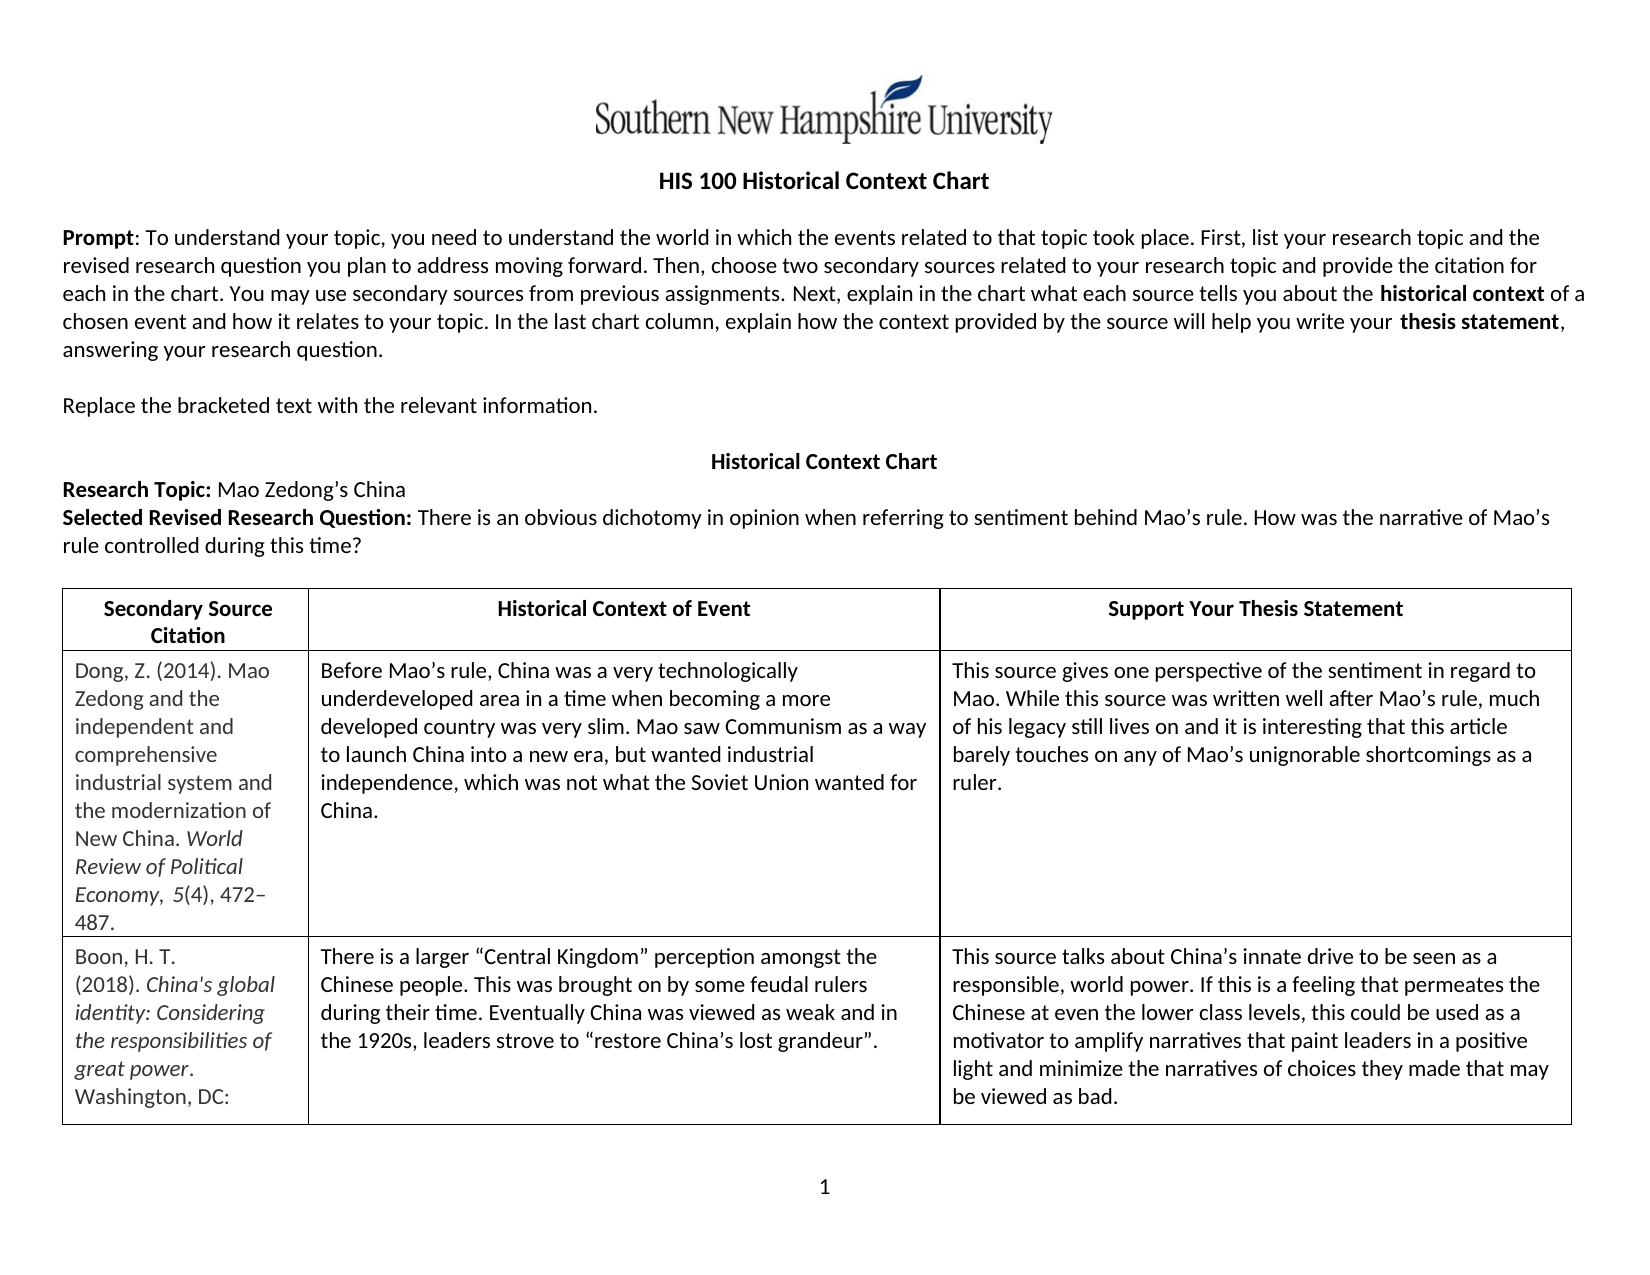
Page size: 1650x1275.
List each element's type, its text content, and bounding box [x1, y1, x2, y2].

subtitle HIS 100 Historical Context Chart [62, 165, 1586, 195]
table_header Secondary Source Citation [63, 589, 308, 650]
table_cell Before Mao’s rule, China was a very technologically underdeveloped area in a time when becoming a more developed country was very slim. Mao saw Communism as a way to launch China into a new era, but wanted industrial independence, which was not what the Soviet Union wanted for China. [309, 651, 939, 936]
table_cell This source gives one perspective of the sentiment in regard to Mao. While this source was written well after Mao’s rule, much of his legacy still lives on and it is interesting that this article barely touches on any of Mao’s unignorable shortcomings as a ruler. [941, 651, 1571, 936]
table_header Support Your Thesis Statement [941, 589, 1571, 650]
table_header Historical Context of Event [309, 589, 939, 650]
table_cell Boon, H. T. (2018). China's global identity: Considering the responsibilities of great power. Washington, DC: Georgetown University Press. [63, 937, 308, 1124]
text Prompt: To understand your topic, you need to understand the world in which the events related to that topic took place. First, list your research topic and the revised research question you plan to address moving forward. Then, choose two secondary sources related to your research topic and provide the citation for each in the chart. You may use secondary sources from previous assignments. Next, explain in the chart what each source tells you about the historical context of a chosen event and how it relates to your topic. In the last chart column, explain how the context provided by the source will help you write your thesis statement, answering your research question. [62, 223, 1586, 363]
text Research Topic: Mao Zedong’s China [62, 476, 1586, 503]
table_cell Dong, Z. (2014). Mao Zedong and the independent and comprehensive industrial system and the modernization of New China. World Review of Political Economy, 5(4), 472–487. [63, 651, 308, 936]
text Replace the bracketed text with the relevant information. [62, 391, 1586, 419]
text Selected Revised Research Question: There is an obvious dichotomy in opinion when referring to sentiment behind Mao’s rule. How was the narrative of Mao’s rule controlled during this time? [62, 503, 1586, 559]
subtitle Historical Context Chart [62, 447, 1586, 476]
picture [596, 75, 1053, 144]
